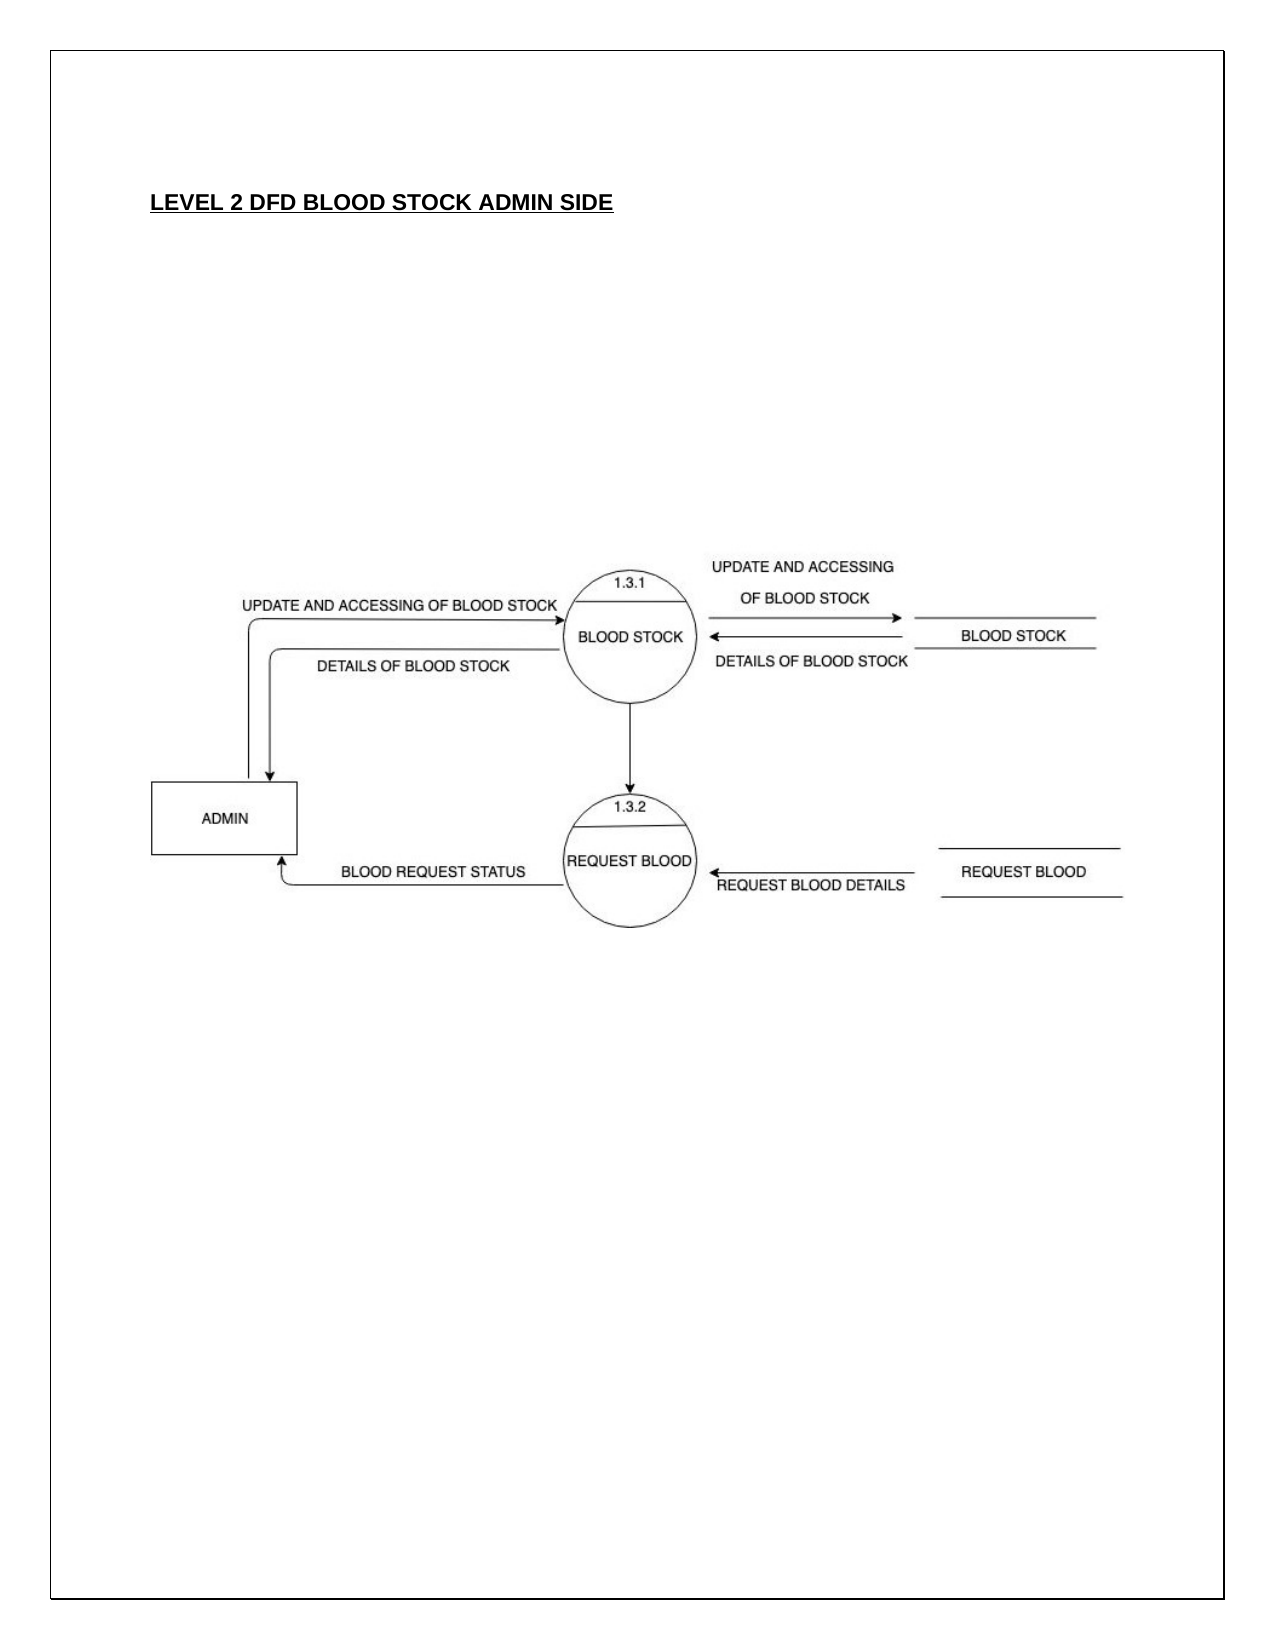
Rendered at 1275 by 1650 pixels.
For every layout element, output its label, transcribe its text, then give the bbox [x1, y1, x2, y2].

text LEVEL 2 DFD BLOOD STOCK ADMIN SIDE [150, 189, 1124, 215]
picture [150, 370, 1125, 928]
